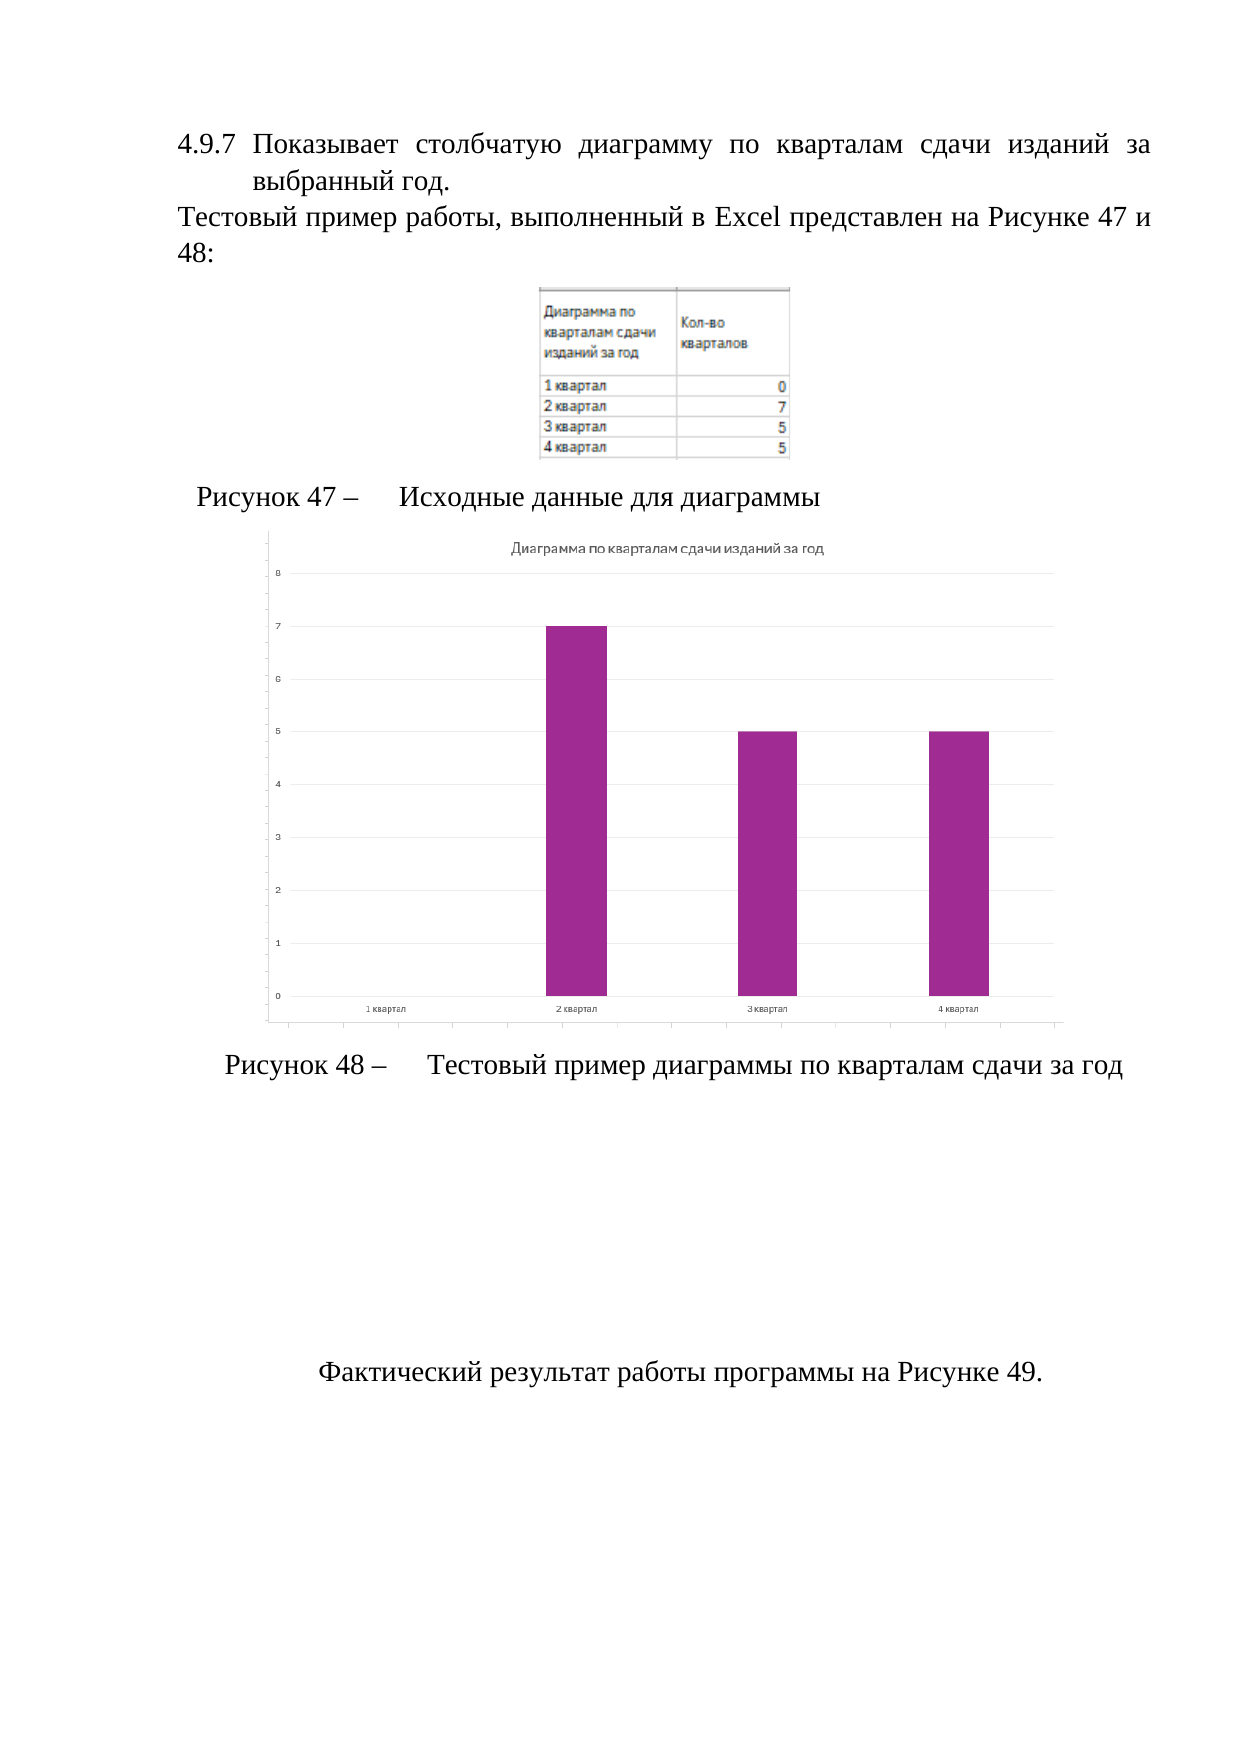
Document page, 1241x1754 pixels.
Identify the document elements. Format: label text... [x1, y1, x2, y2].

text Тестовый пример работы, выполненный в Excel представлен на Рисунке 47 и 48: [177, 199, 1152, 268]
picture [538, 287, 791, 460]
list Тестовый пример диаграммы по кварталам сдачи за год [281, 1047, 1152, 1081]
picture [265, 531, 1064, 1028]
list Фактический результат работы программы на Рисунке 49. [318, 1354, 1152, 1388]
list Исходные данные для диаграммы [281, 479, 1152, 512]
subtitle Показывает столбчатую диаграмму по кварталам сдачи изданий за выбранный год. [177, 127, 1152, 196]
